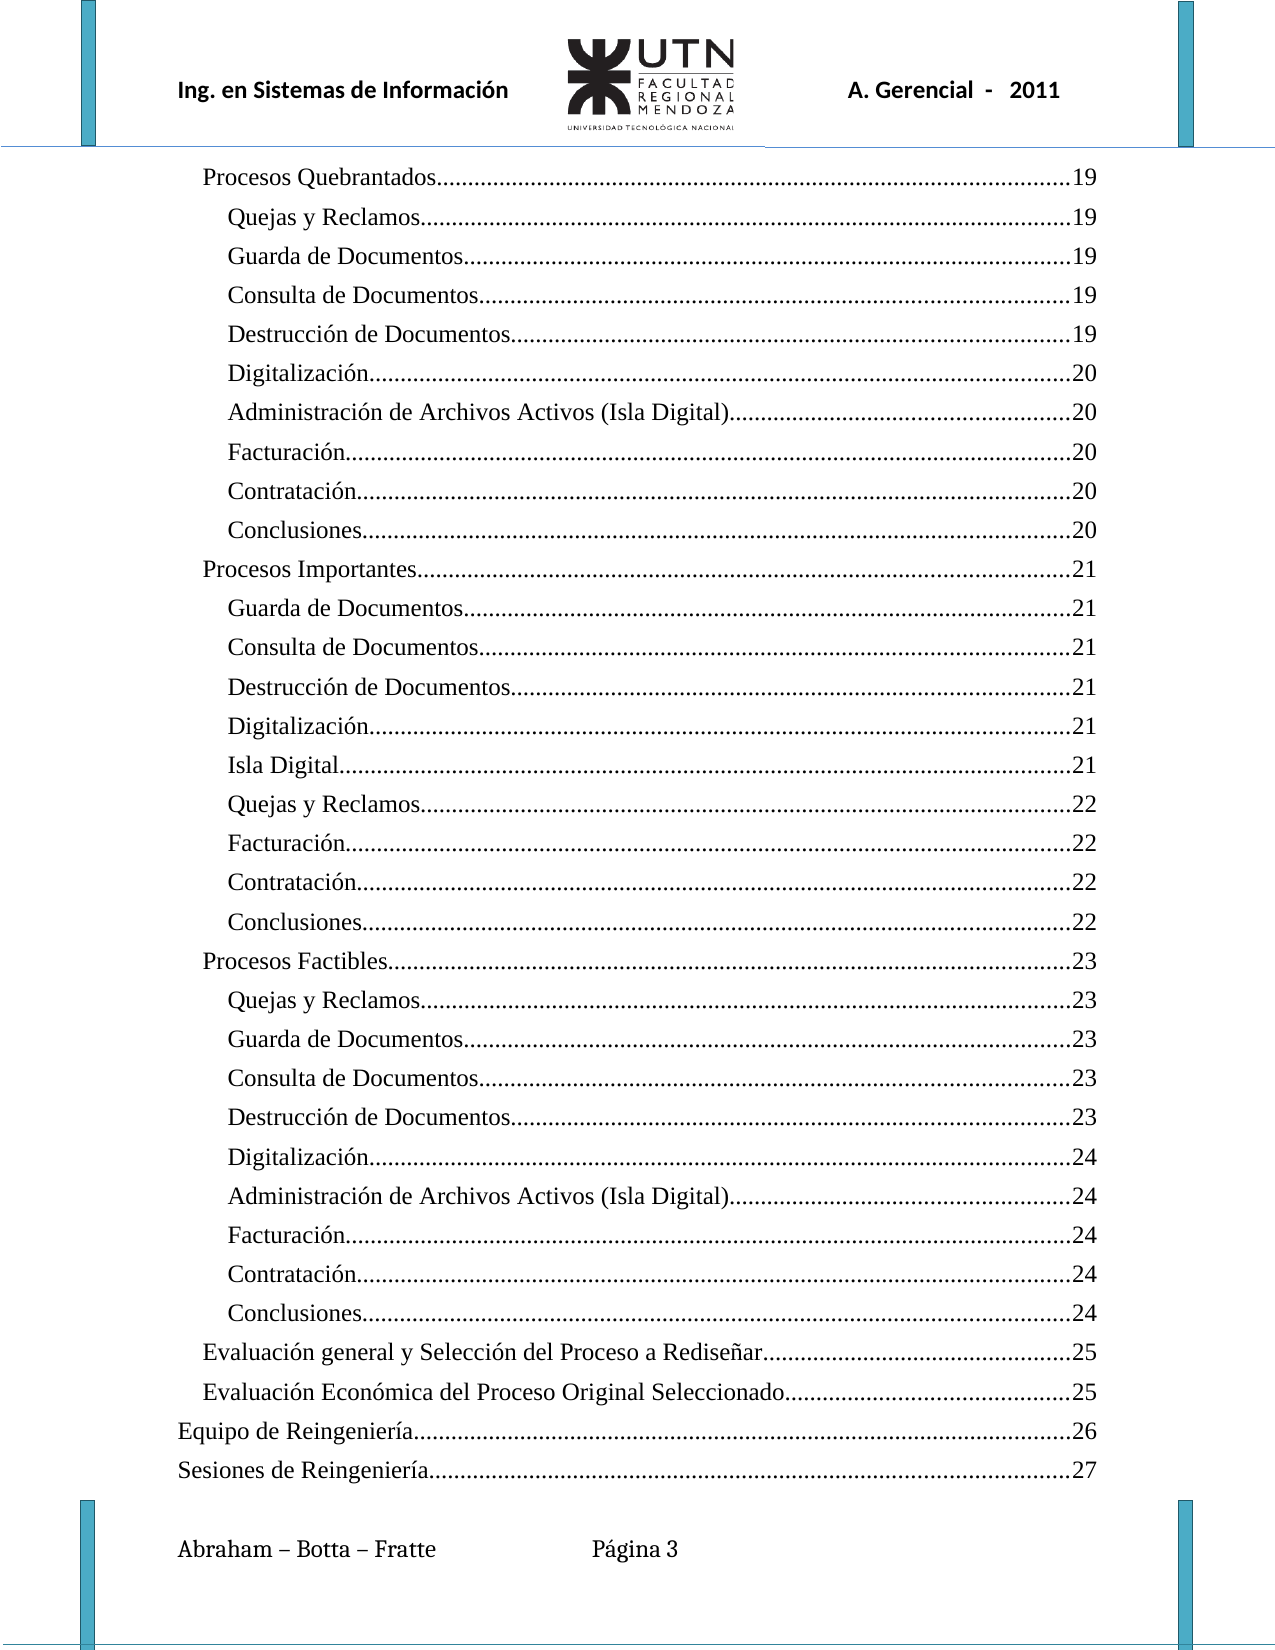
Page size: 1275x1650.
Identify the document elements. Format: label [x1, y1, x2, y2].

picture [561, 36, 734, 134]
